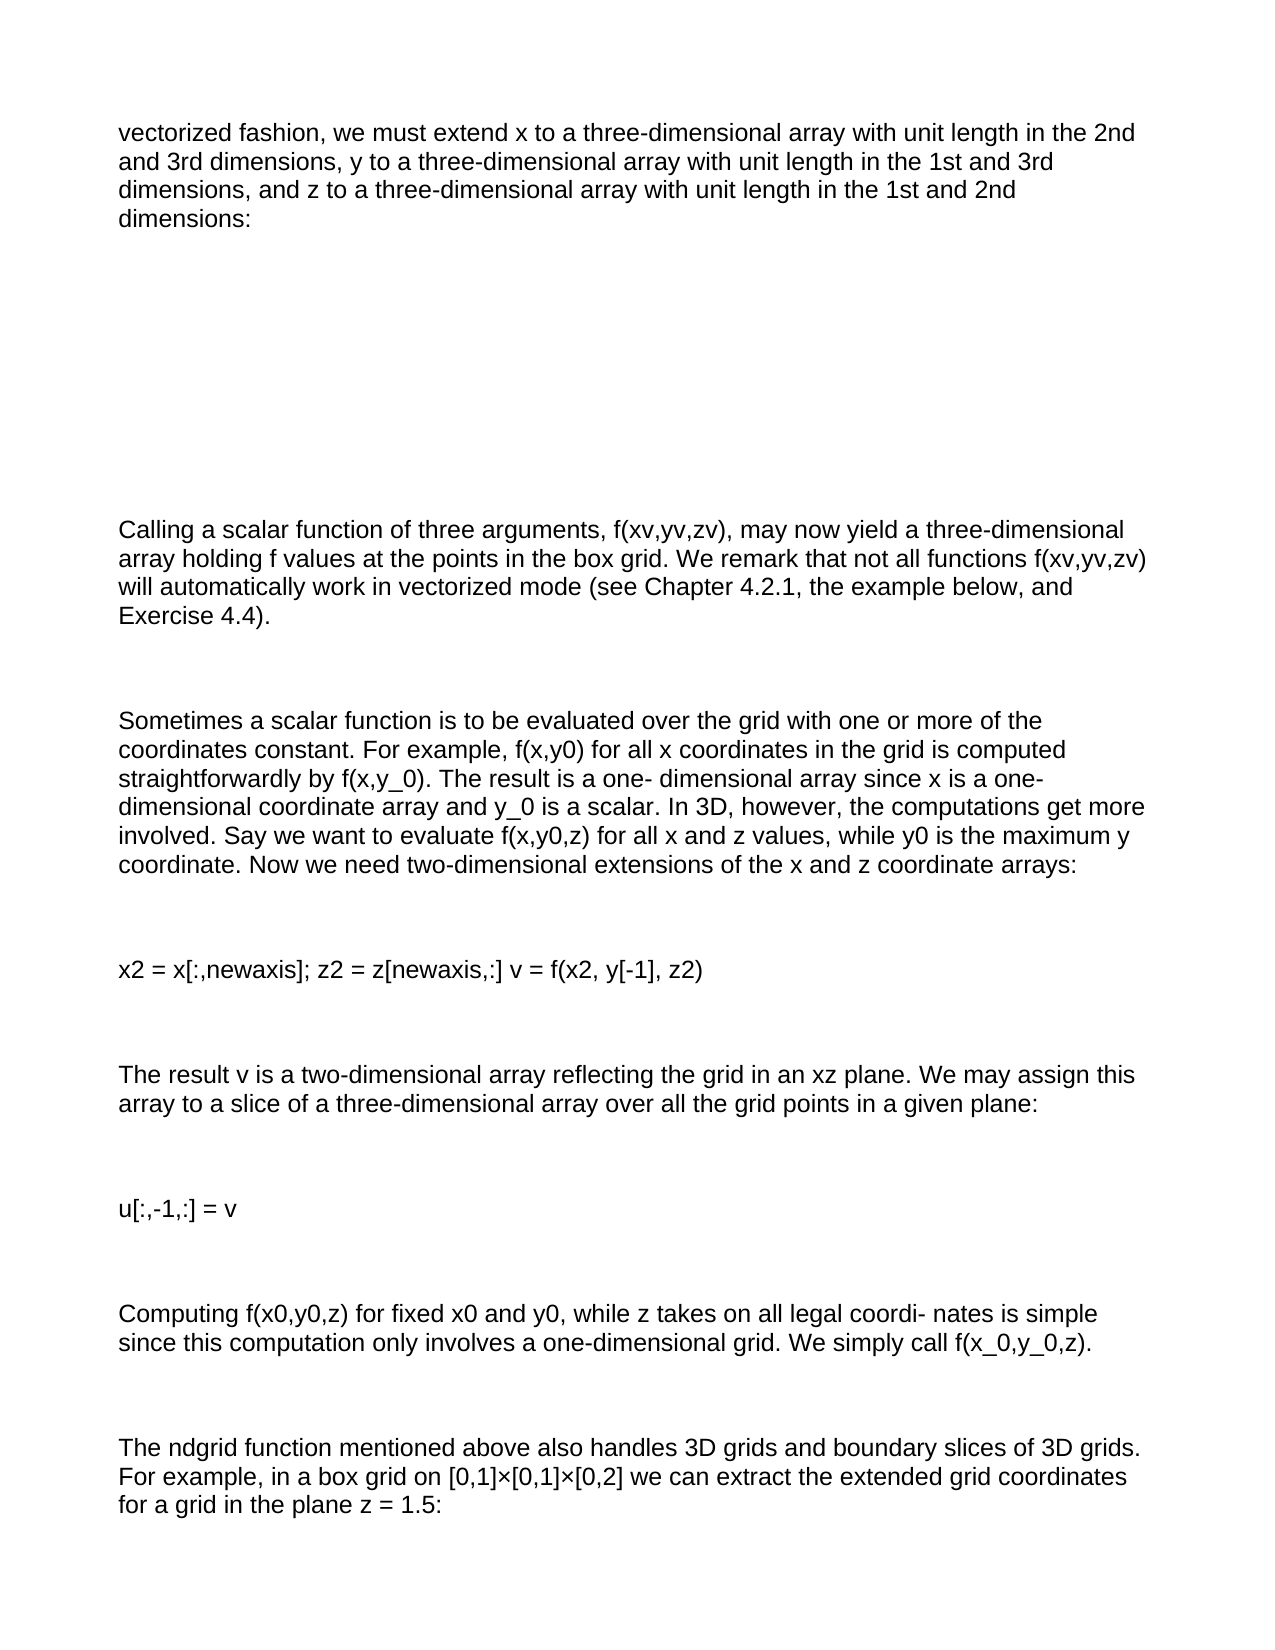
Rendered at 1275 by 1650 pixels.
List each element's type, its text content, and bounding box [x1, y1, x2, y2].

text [118, 118, 1157, 233]
text Calling a scalar function of three arguments, f(xv,yv,zv), may now yield a three-dimensional array holding f values at the points in the box grid. We remark that not all functions f(xv,yv,zv) will automatically work in vectorized mode (see Chapter 4.2.1, the example below, and Exercise 4.4). [118, 515, 1157, 630]
text x2 = x[:,newaxis]; z2 = z[newaxis,:] v = f(x2, y[-1], z2) [118, 955, 1157, 984]
text u[:,-1,:] = v [118, 1194, 1157, 1223]
text The result v is a two-dimensional array reflecting the grid in an xz plane. We may assign this array to a slice of a three-dimensional array over all the grid points in a given plane: [118, 1060, 1157, 1118]
text Sometimes a scalar function is to be evaluated over the grid with one or more of the coordinates constant. For example, f(x,y0) for all x coordinates in the grid is computed straightforwardly by f(x,y_0). The result is a one- dimensional array since x is a one-dimensional coordinate array and y_0 is a scalar. In 3D, however, the computations get more involved. Say we want to evaluate f(x,y0,z) for all x and z values, while y0 is the maximum y coordinate. Now we need two-dimensional extensions of the x and z coordinate arrays: [118, 706, 1157, 879]
text Computing f(x0,y0,z) for fixed x0 and y0, while z takes on all legal coordi- nates is simple since this computation only involves a one-dimensional grid. We simply call f(x_0,y_0,z). [118, 1299, 1157, 1357]
text The ndgrid function mentioned above also handles 3D grids and boundary slices of 3D grids. For example, in a box grid on [0,1]×[0,1]×[0,2] we can extract the extended grid coordinates for a grid in the plane z = 1.5: [118, 1433, 1157, 1519]
